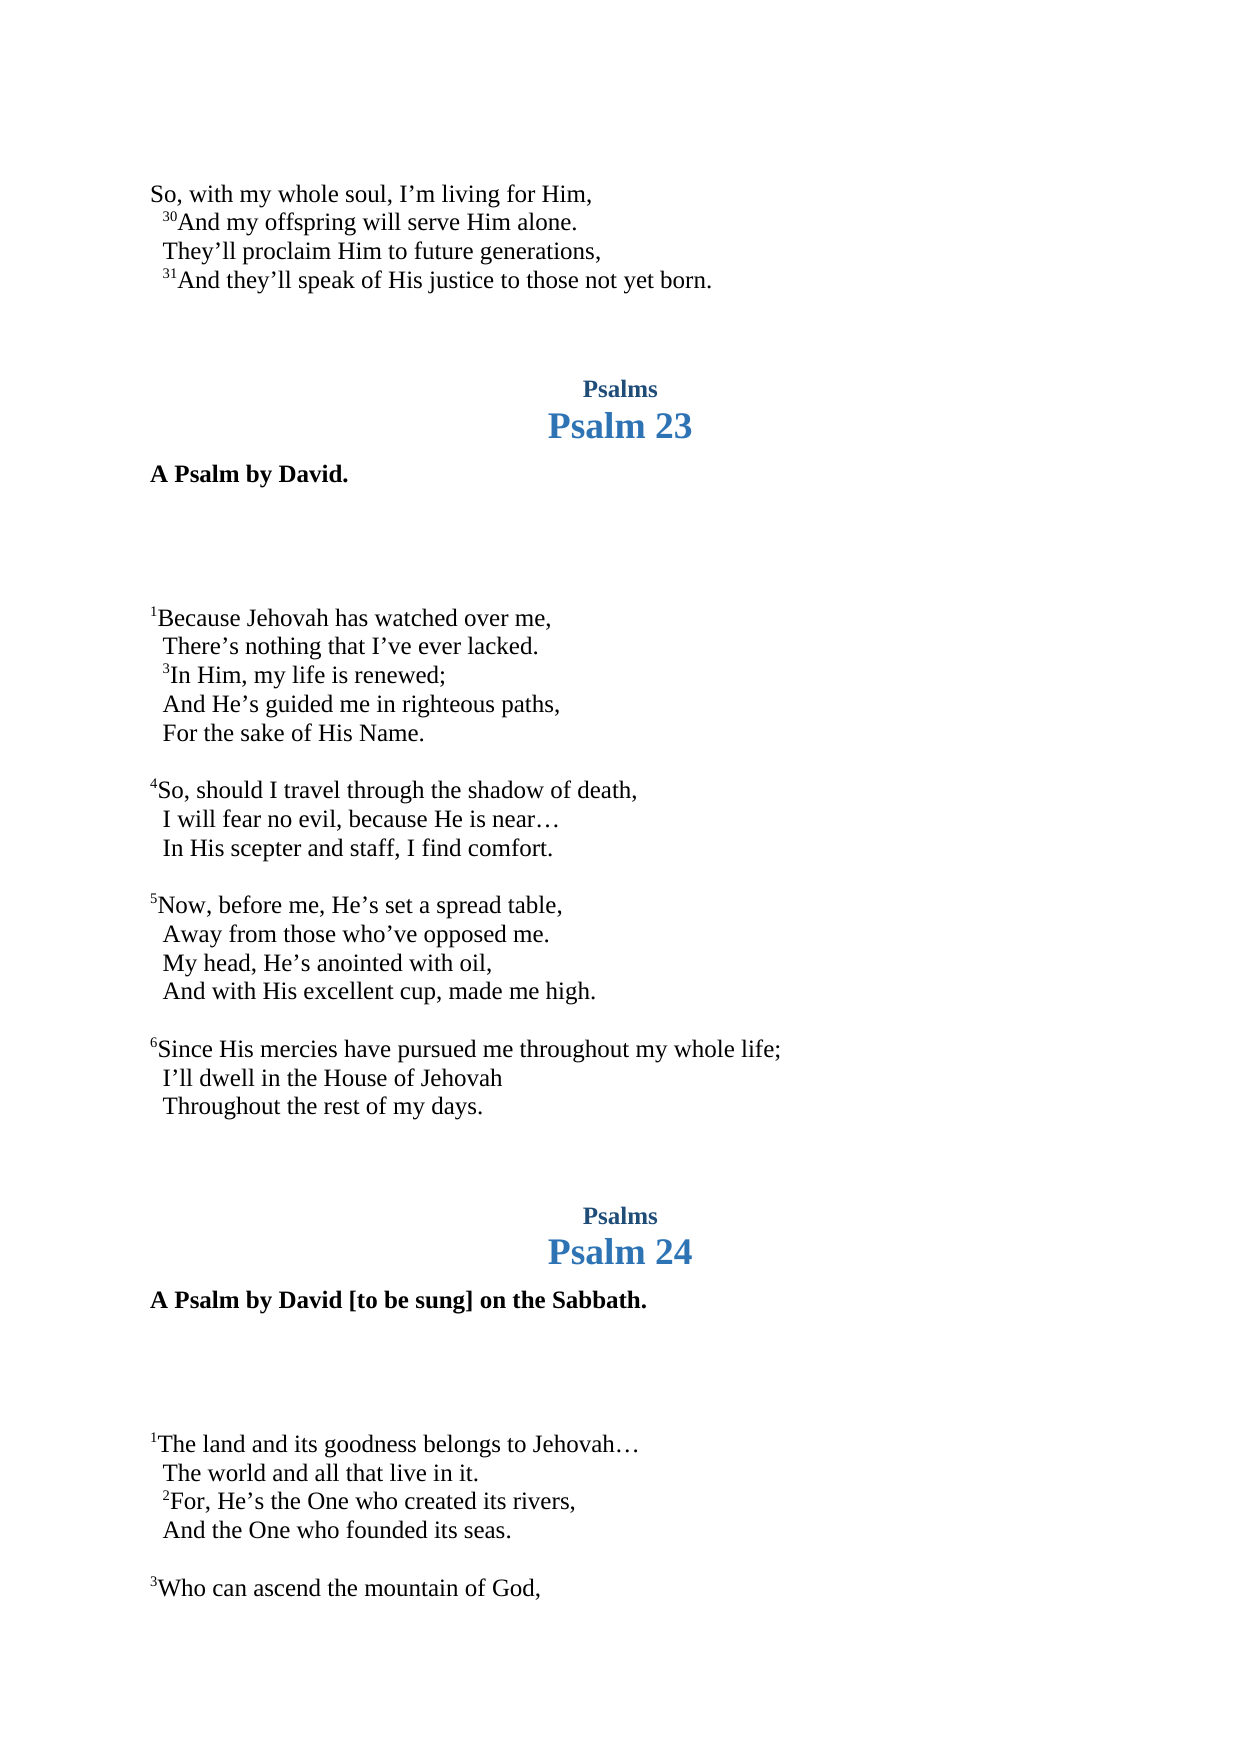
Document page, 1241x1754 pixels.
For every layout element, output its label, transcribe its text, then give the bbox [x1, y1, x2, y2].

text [150, 1285, 1090, 1601]
subtitle Psalms [150, 374, 1090, 403]
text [150, 150, 1090, 322]
subtitle Psalm 23 [150, 403, 1090, 446]
subtitle Psalms [150, 1201, 1090, 1230]
text A Psalm by David. 1Because Jehovah has watched over me, There’s nothing that I’ve ever lacked. 3In Him, my life is renewed; And He’s guided me in righteous paths, For the sake of His Name. 4So, should I travel through the shadow of death, I will fear no evil, because He is near… In His scepter and staff, I find comfort. 5Now, before me, He’s set a spread table, Away from those who’ve opposed me. My head, He’s anointed with oil, And with His excellent cup, made me high. 6Since His mercies have pursued me throughout my whole life; I’ll dwell in the House of Jehovah Throughout the rest of my days. [150, 459, 1090, 1149]
subtitle Psalm 24 [150, 1230, 1090, 1273]
